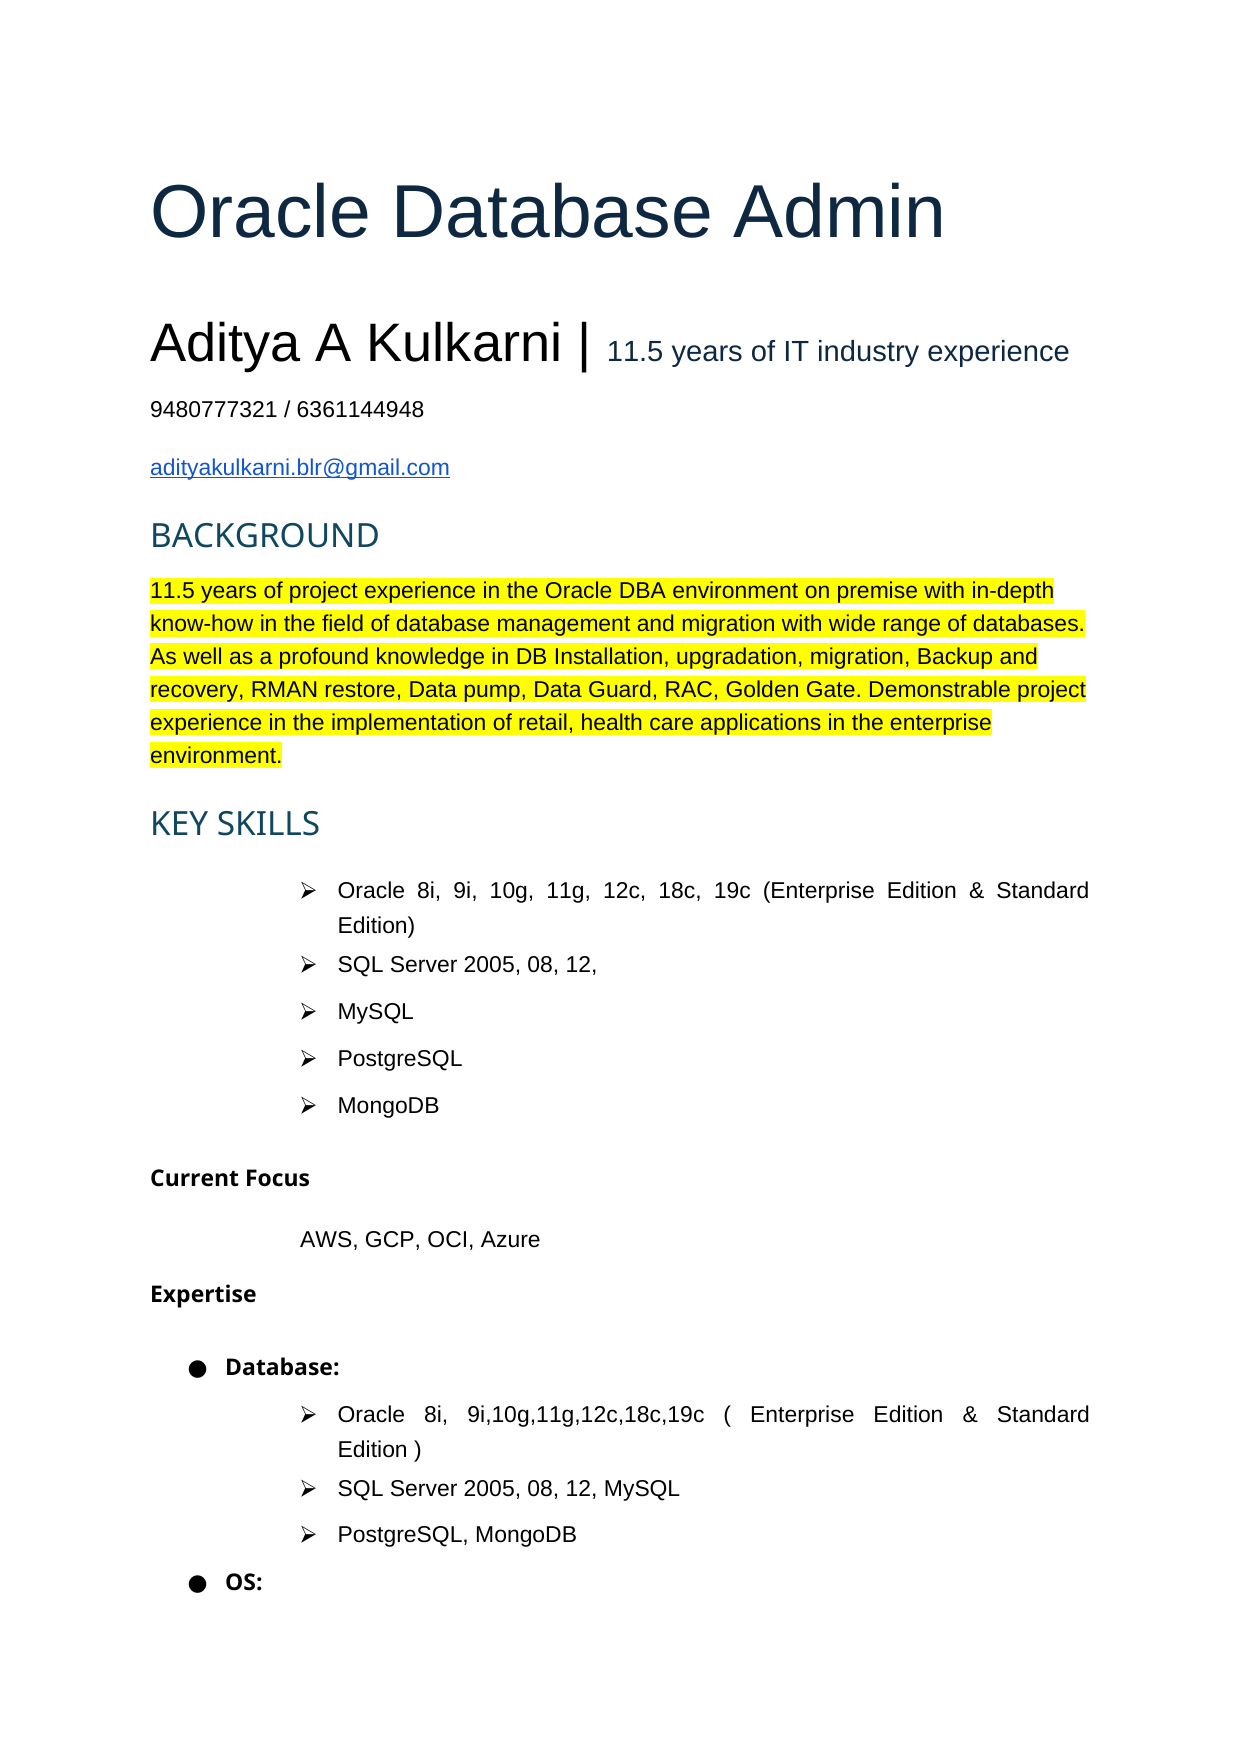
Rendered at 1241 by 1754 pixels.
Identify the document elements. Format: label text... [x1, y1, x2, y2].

list PostgreSQL, MongoDB [300, 1509, 1090, 1556]
list Database: [187, 1342, 1090, 1389]
list Oracle 8i, 9i, 10g, 11g, 12c, 18c, 19c (Enterprise Edition & Standard Edition) [300, 865, 1090, 938]
text Expertise [150, 1278, 1090, 1309]
subtitle Oracle Database Admin Aditya A Kulkarni | 11.5 years of IT industry experience [150, 167, 1090, 373]
text 9480777321 / 6361144948 [150, 396, 1090, 423]
list Oracle 8i, 9i,10g,11g,12c,18c,19c ( Enterprise Edition & Standard Edition ) [300, 1389, 1090, 1462]
text 11.5 years of project experience in the Oracle DBA environment on premise with in-depth know-how in the field of database management and migration with wide range of databases. As well as a profound knowledge in DB Installation, upgradation, migration, Backup and recovery, RMAN restore, Data pump, Data Guard, RAC, Golden Gate. Demonstrable project experience in the implementation of retail, health care applications in the enterprise environment. [150, 577, 1090, 768]
list MongoDB [300, 1079, 1090, 1126]
text Current Focus [150, 1162, 1090, 1193]
text AWS, GCP, OCI, Azure [300, 1226, 1090, 1253]
text adityakulkarni.blr@gmail.com [150, 454, 1090, 481]
list SQL Server 2005, 08, 12, MySQL [300, 1462, 1090, 1509]
list MySQL [300, 985, 1090, 1032]
subtitle BACKGROUND [150, 512, 1090, 558]
subtitle KEY SKILLS [150, 800, 1090, 845]
list SQL Server 2005, 08, 12, [300, 938, 1090, 985]
list OS: [187, 1556, 1090, 1603]
list PostgreSQL [300, 1032, 1090, 1079]
